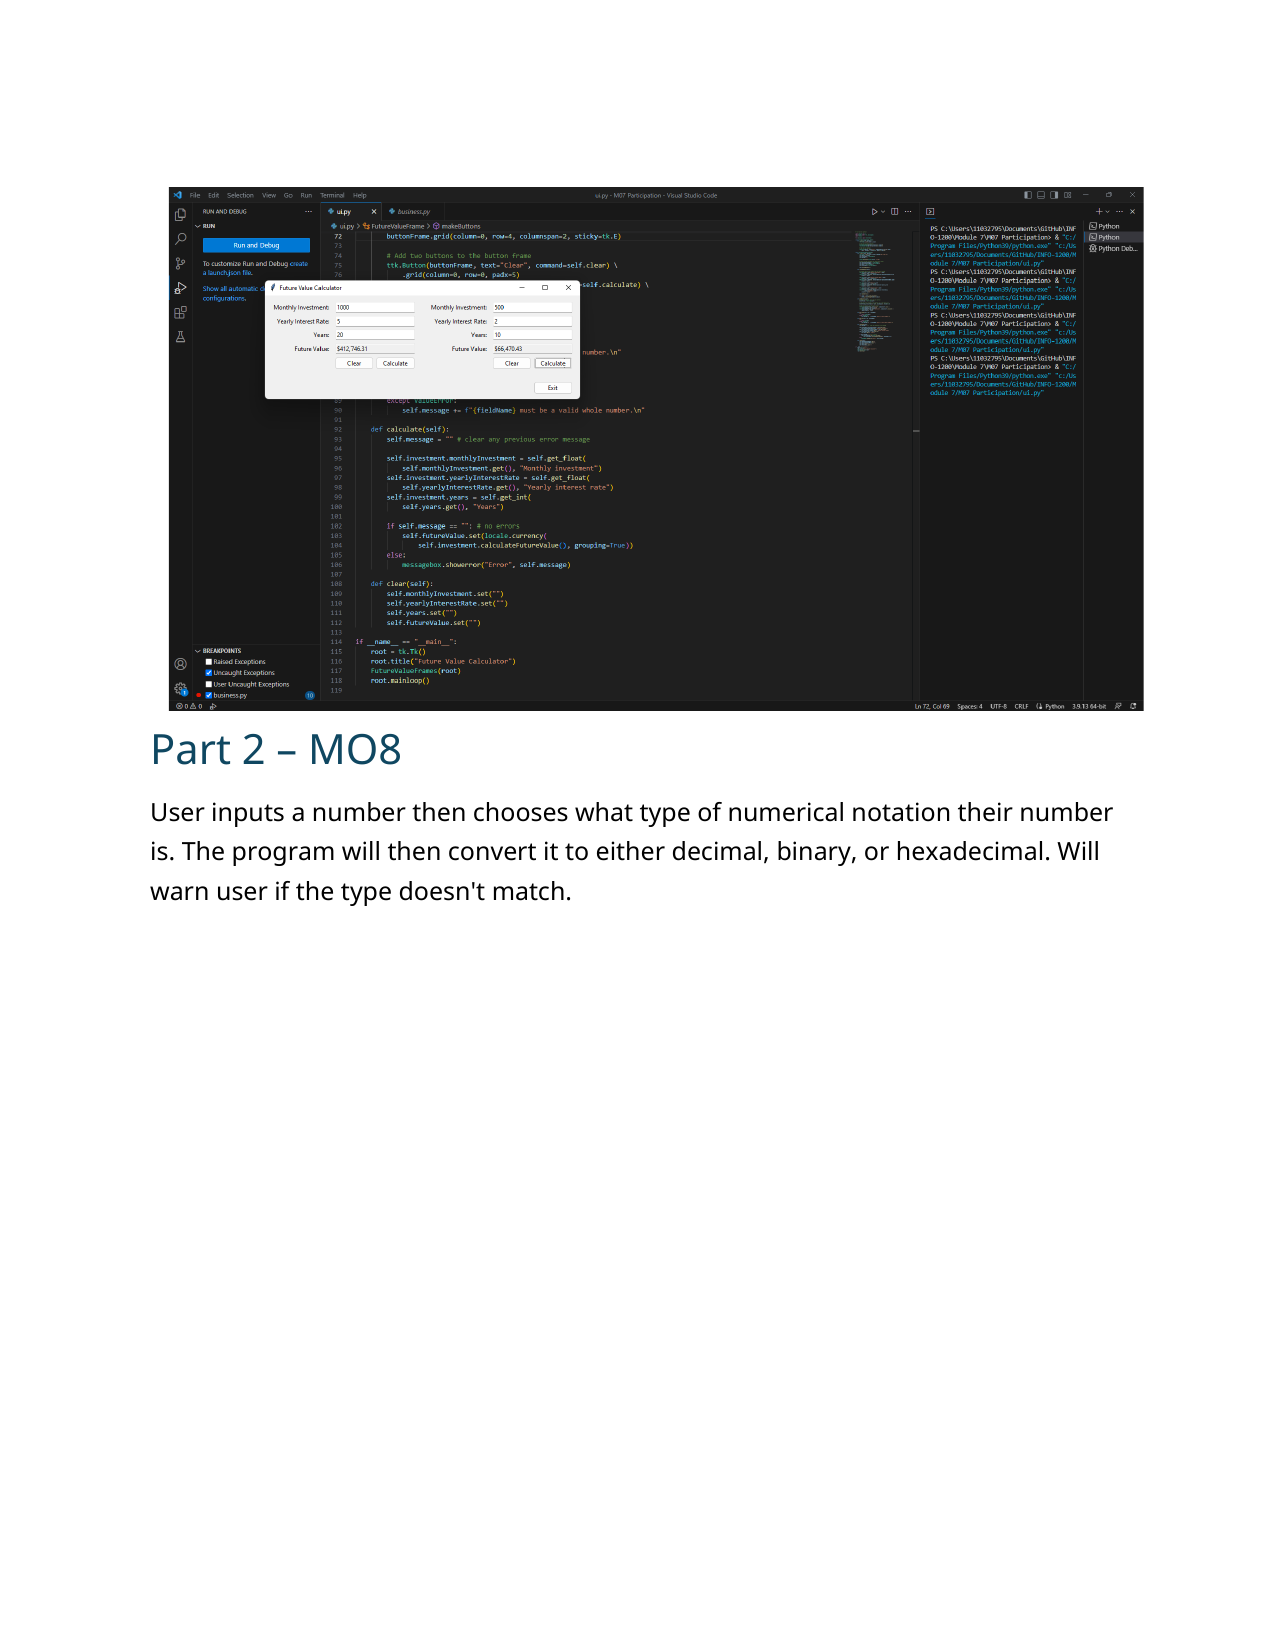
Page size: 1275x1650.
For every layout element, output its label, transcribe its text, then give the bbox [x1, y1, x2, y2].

subtitle Part 2 – MO8 [150, 187, 1125, 777]
text User inputs a number then chooses what type of numerical notation their number is. The program will then convert it to either decimal, binary, or hexadecimal. Will warn user if the type doesn't match. [150, 794, 1125, 907]
